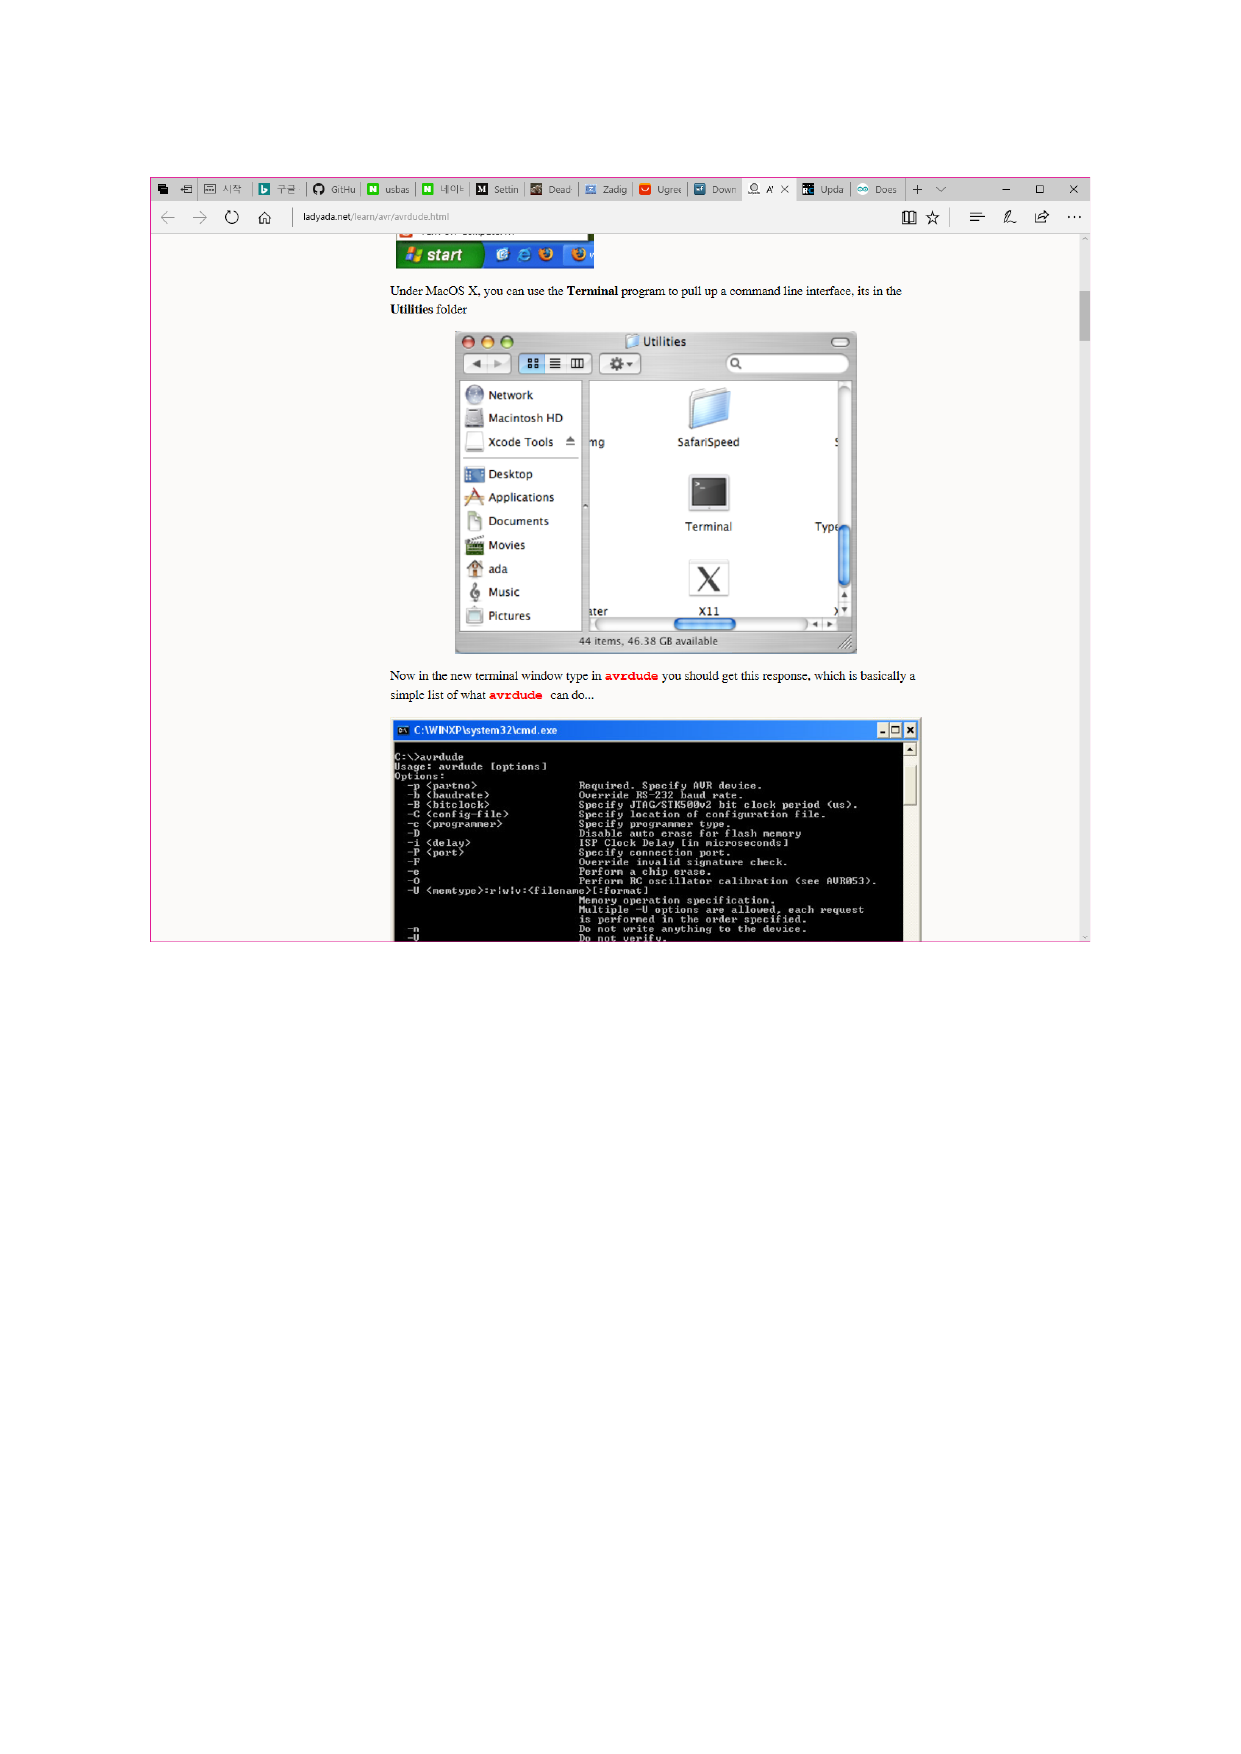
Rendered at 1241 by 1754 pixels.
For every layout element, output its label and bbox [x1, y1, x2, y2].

picture [150, 177, 1091, 942]
